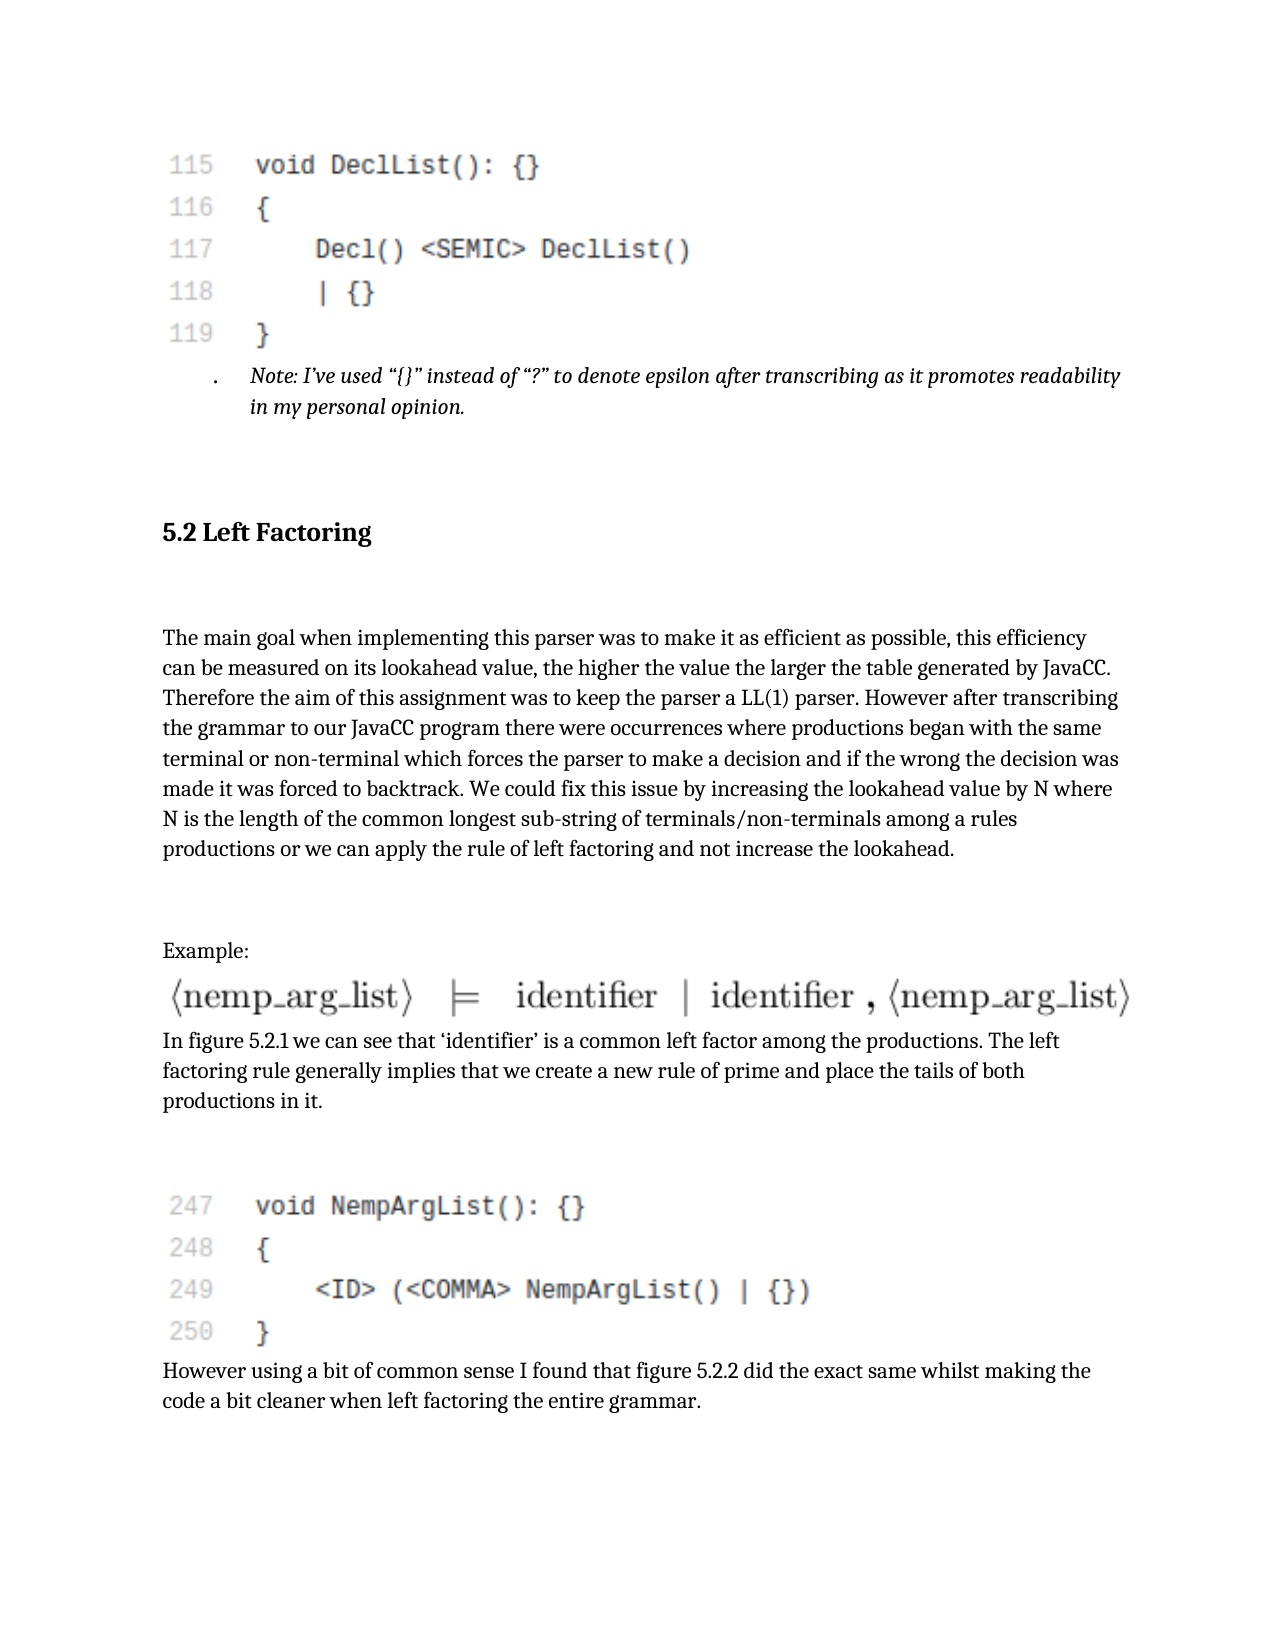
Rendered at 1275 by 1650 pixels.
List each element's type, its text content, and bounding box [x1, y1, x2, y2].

text However using a bit of common sense I found that figure 5.2.2 did the exact same whilst making the code a bit cleaner when left factoring the entire grammar. [162, 1357, 1125, 1414]
text In figure 5.2.1 we can see that ‘identifier’ is a common left factor among the productions. The left factoring rule generally implies that we create a new rule of prime and place the tails of both productions in it. [162, 1028, 1125, 1114]
subtitle 5.2 Left Factoring [162, 517, 1125, 548]
text The main goal when implementing this parser was to make it as efficient as possible, this efficiency can be measured on its lookahead value, the higher the value the larger the table generated by JavaCC. Therefore the aim of this assignment was to keep the parser a LL(1) parser. However after transcribing the grammar to our JavaCC program there were occurrences where productions began with the same terminal or non-terminal which forces the parser to make a decision and if the wrong the decision was made it was forced to backtrack. We could fix this issue by increasing the lookahead value by N where N is the length of the common longest sub-string of terminals/non-terminals among a rules productions or we can apply the rule of left factoring and not increase the lookahead. [162, 624, 1125, 862]
picture [162, 150, 709, 355]
picture [162, 1190, 826, 1353]
text Example: [162, 938, 1125, 964]
list Note: I’ve used “{}” instead of “?” to denote epsilon after transcribing as it promotes readability in my personal opinion. [212, 359, 1125, 420]
picture [162, 968, 1138, 1024]
